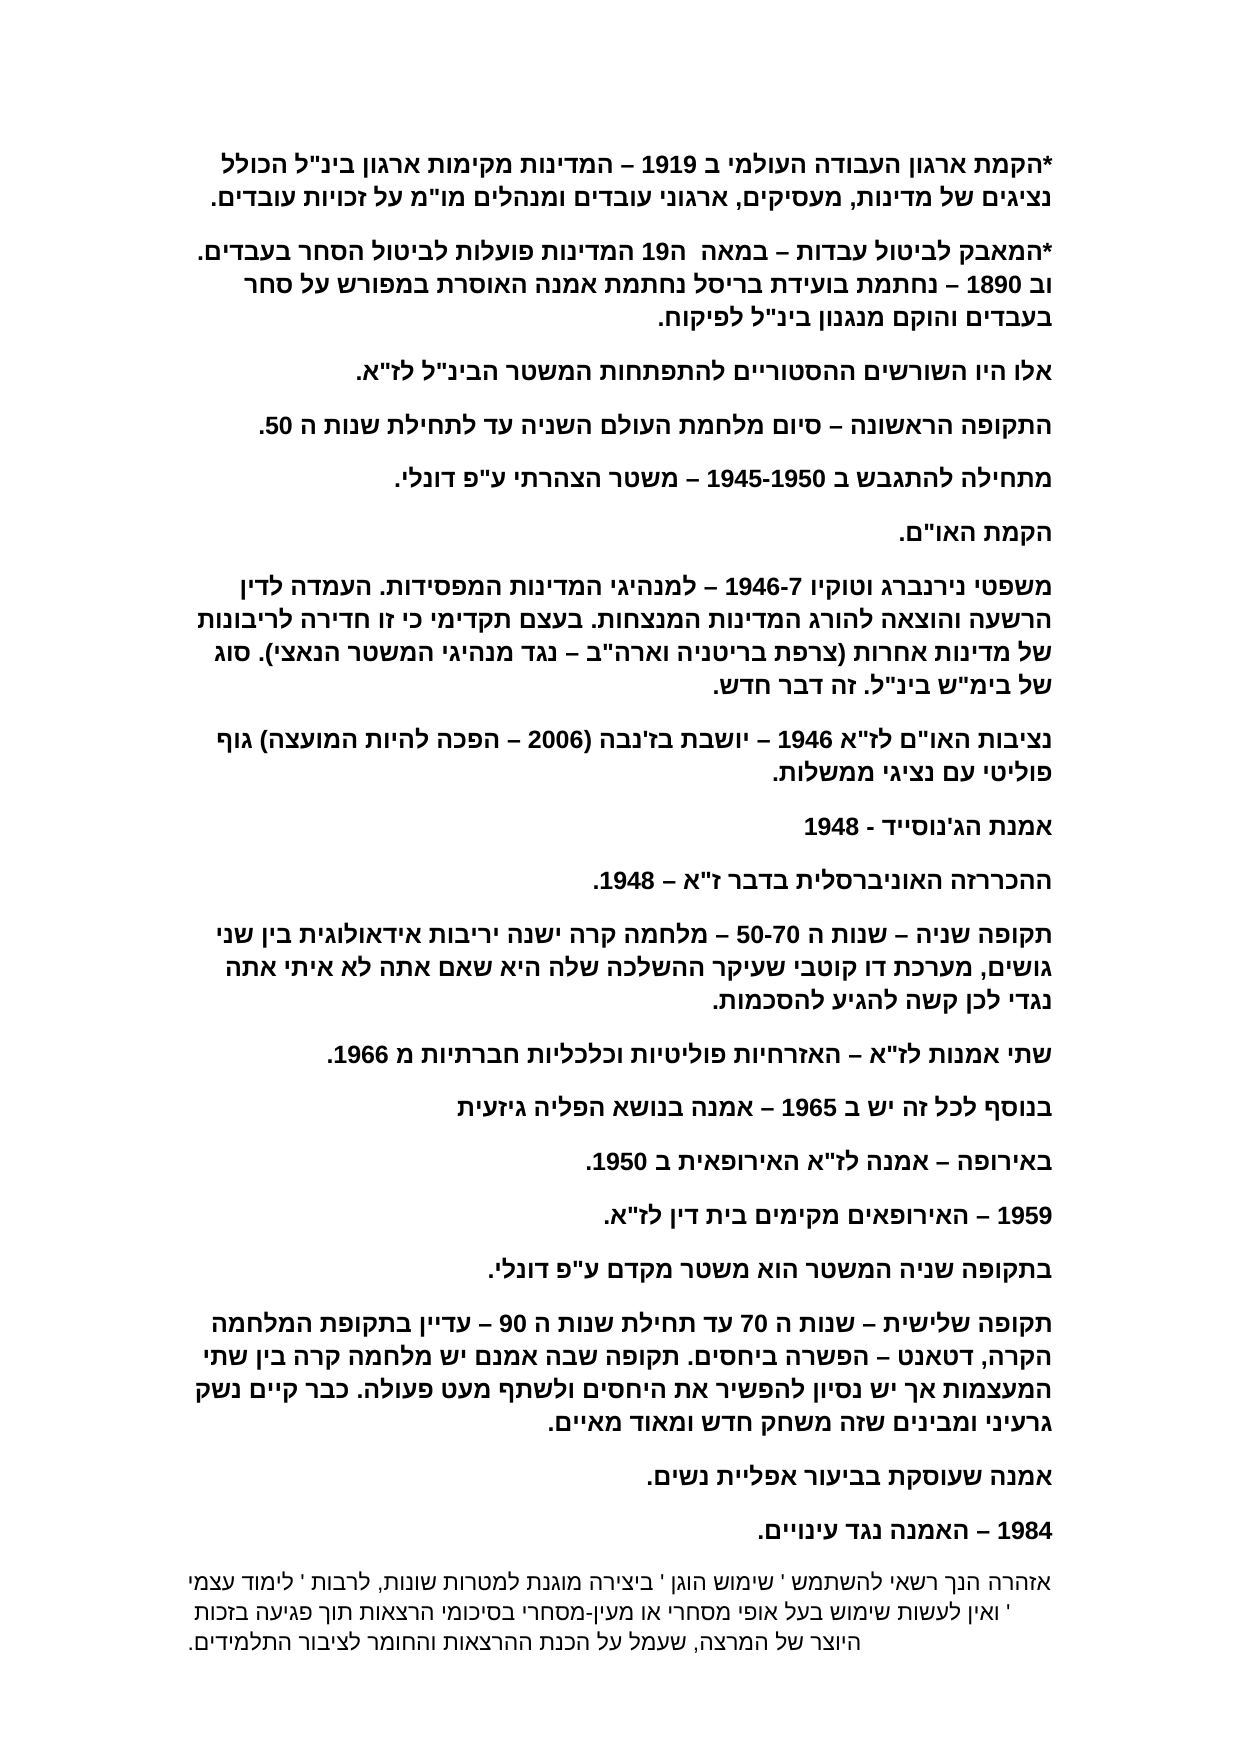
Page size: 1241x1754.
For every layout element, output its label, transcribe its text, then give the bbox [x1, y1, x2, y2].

text אמנת הג'נוסייד - 1948 [187, 812, 1053, 841]
text הקמת האו"ם. [187, 518, 1053, 547]
text אלו היו השורשים ההסטוריים להתפתחות המשטר הבינ"ל לז"א. [187, 357, 1053, 386]
text ההכררזה האוניברסלית בדבר ז"א – 1948. [187, 866, 1053, 894]
text נציבות האו"ם לז"א 1946 – יושבת בז'נבה (2006 – הפכה להיות המועצה) גוף פוליטי עם נציגי ממשלות. [187, 725, 1053, 787]
text אמנה שעוסקת בביעור אפליית נשים. [187, 1462, 1053, 1491]
text *הקמת ארגון העבודה העולמי ב 1919 – המדינות מקימות ארגון בינ"ל הכולל נציגים של מדינות, מעסיקים, ארגוני עובדים ומנהלים מו"מ על זכויות עובדים. [187, 150, 1053, 212]
text 1984 – האמנה נגד עינויים. [187, 1516, 1053, 1544]
text שתי אמנות לז"א – האזרחיות פוליטיות וכלכליות חברתיות מ 1966. [187, 1039, 1053, 1068]
text התקופה הראשונה – סיום מלחמת העולם השניה עד לתחילת שנות ה 50. [187, 411, 1053, 439]
text מתחילה להתגבש ב 1945-1950 – משטר הצהרתי ע"פ דונלי. [187, 464, 1053, 493]
text תקופה שלישית – שנות ה 70 עד תחילת שנות ה 90 – עדיין בתקופת המלחמה הקרה, דטאנט – הפשרה ביחסים. תקופה שבה אמנם יש מלחמה קרה בין שתי המעצמות אך יש נסיון להפשיר את היחסים ולשתף מעט פעולה. כבר קיים נשק גרעיני ומבינים שזה משחק חדש ומאוד מאיים. [187, 1309, 1053, 1437]
text בנוסף לכל זה יש ב 1965 – אמנה בנושא הפליה גיזעית [187, 1093, 1053, 1122]
text באירופה – אמנה לז"א האירופאית ב 1950. [187, 1147, 1053, 1176]
text 1959 – האירופאים מקימים בית דין לז"א. [187, 1201, 1053, 1230]
text תקופה שניה – שנות ה 50-70 – מלחמה קרה ישנה יריבות אידאולוגית בין שני גושים, מערכת דו קוטבי שעיקר ההשלכה שלה היא שאם אתה לא איתי אתה נגדי לכן קשה להגיע להסכמות. [187, 920, 1053, 1014]
text *המאבק לביטול עבדות – במאה ה19 המדינות פועלות לביטול הסחר בעבדים. וב 1890 – נחתמת בועידת בריסל נחתמת אמנה האוסרת במפורש על סחר בעבדים והוקם מנגנון בינ"ל לפיקוח. [187, 237, 1053, 332]
text משפטי נירנברג וטוקיו 1946-7 – למנהיגי המדינות המפסידות. העמדה לדין הרשעה והוצאה להורג המדינות המנצחות. בעצם תקדימי כי זו חדירה לריבונות של מדינות אחרות (צרפת בריטניה וארה"ב – נגד מנהיגי המשטר הנאצי). סוג של בימ"ש בינ"ל. זה דבר חדש. [187, 572, 1053, 700]
text בתקופה שניה המשטר הוא משטר מקדם ע"פ דונלי. [187, 1255, 1053, 1284]
